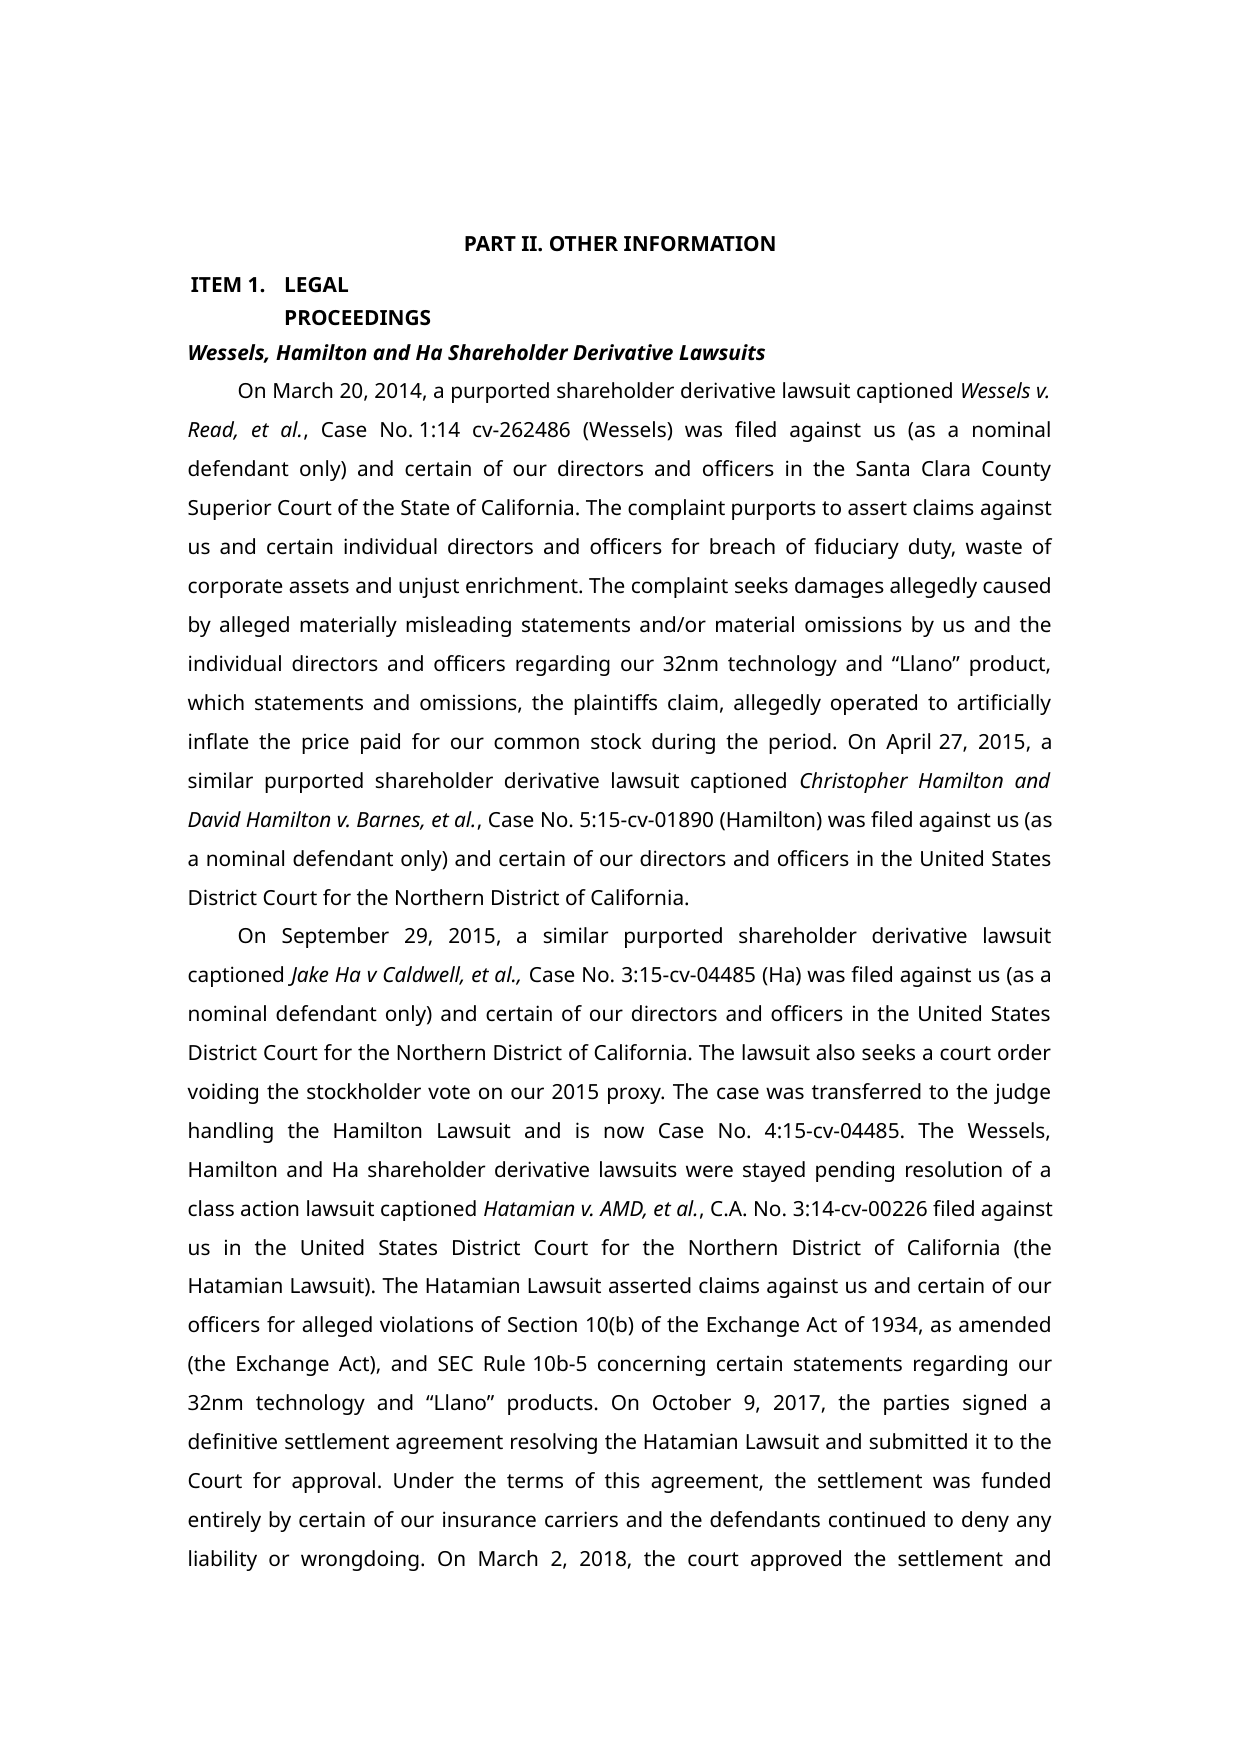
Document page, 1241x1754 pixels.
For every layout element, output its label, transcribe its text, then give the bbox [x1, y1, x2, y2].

text Wessels, Hamilton and Ha Shareholder Derivative Lawsuits [187, 336, 1053, 369]
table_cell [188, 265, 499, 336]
text On March 20, 2014, a purported shareholder derivative lawsuit captioned Wessels v. Read, et al., Case No. 1:14 cv-262486 (Wessels) was filed against us (as a nominal defendant only) and certain of our directors and officers in the Santa Clara County Superior Court of the State of California. The complaint purports to assert claims against us and certain individual directors and officers for breach of fiduciary duty, waste of corporate assets and unjust enrichment. The complaint seeks damages allegedly caused by alleged materially misleading statements and/or material omissions by us and the individual directors and officers regarding our 32nm technology and “Llano” product, which statements and omissions, the plaintiffs claim, allegedly operated to artificially inflate the price paid for our common stock during the period. On April 27, 2015, a similar purported shareholder derivative lawsuit captioned Christopher Hamilton and David Hamilton v. Barnes, et al., Case No. 5:15-cv-01890 (Hamilton) was filed against us (as a nominal defendant only) and certain of our directors and officers in the United States District Court for the Northern District of California. [187, 374, 1053, 913]
text PART II. OTHER INFORMATION [187, 227, 1053, 259]
